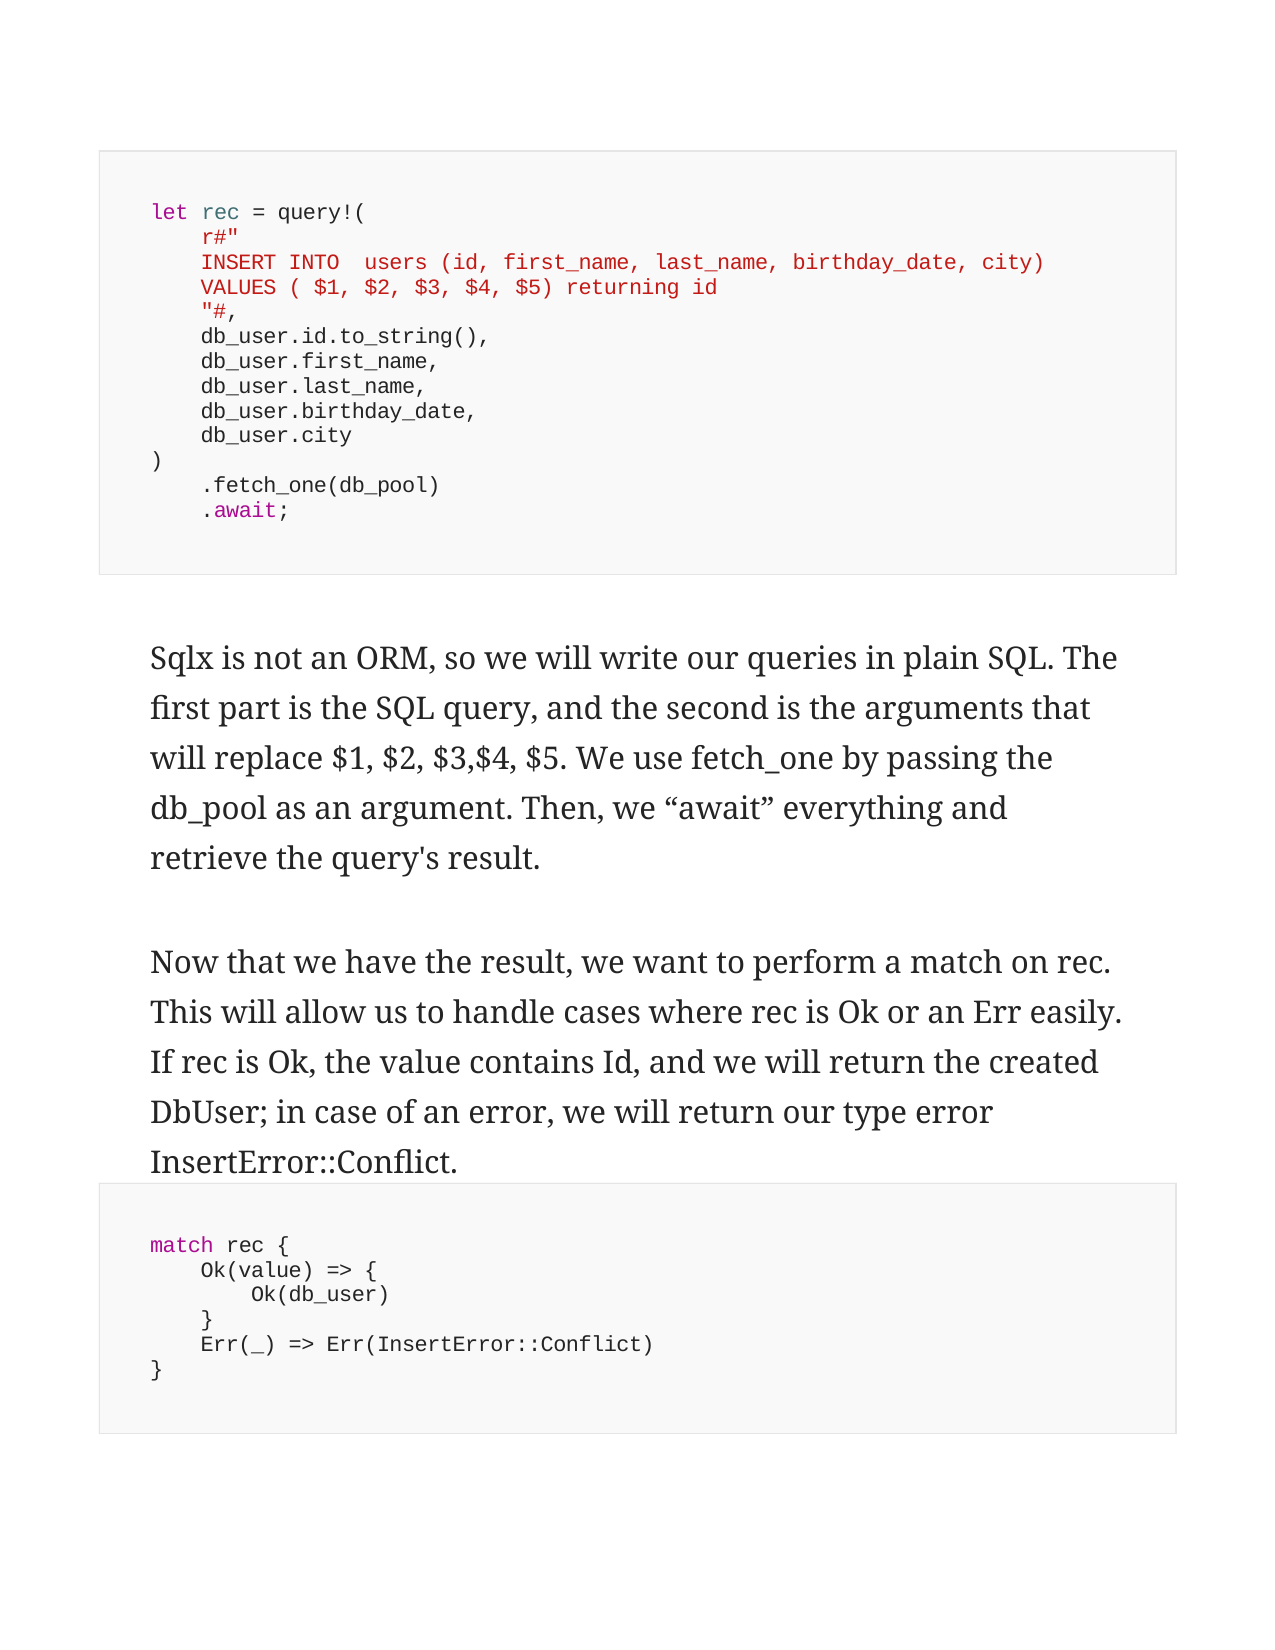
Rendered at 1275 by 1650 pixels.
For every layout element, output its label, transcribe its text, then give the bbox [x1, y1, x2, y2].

text match rec { Ok(value) => { Ok(db_user) } Err(_) => Err(InsertError::Conflict) } [100, 1184, 1175, 1433]
text Sqlx is not an ORM, so we will write our queries in plain SQL. The first part is the SQL query, and the second is the arguments that will replace $1, $2, $3,$4, $5. We use fetch_one by passing the db_pool as an argument. Then, we “await” everything and retrieve the query's result. [150, 629, 1125, 879]
text Now that we have the result, we want to perform a match on rec. This will allow us to handle cases where rec is Ok or an Err easily. If rec is Ok, the value contains Id, and we will return the created DbUser; in case of an error, we will return our type error InsertError::Conflict. [150, 932, 1125, 1182]
text let rec = query!( r#" INSERT INTO users (id, first_name, last_name, birthday_date, city) VALUES ( $1, $2, $3, $4, $5) returning id "#, db_user.id.to_string(), db_user.first_name, db_user.last_name, db_user.birthday_date, db_user.city ) .fetch_one(db_pool) .await; [100, 152, 1175, 574]
